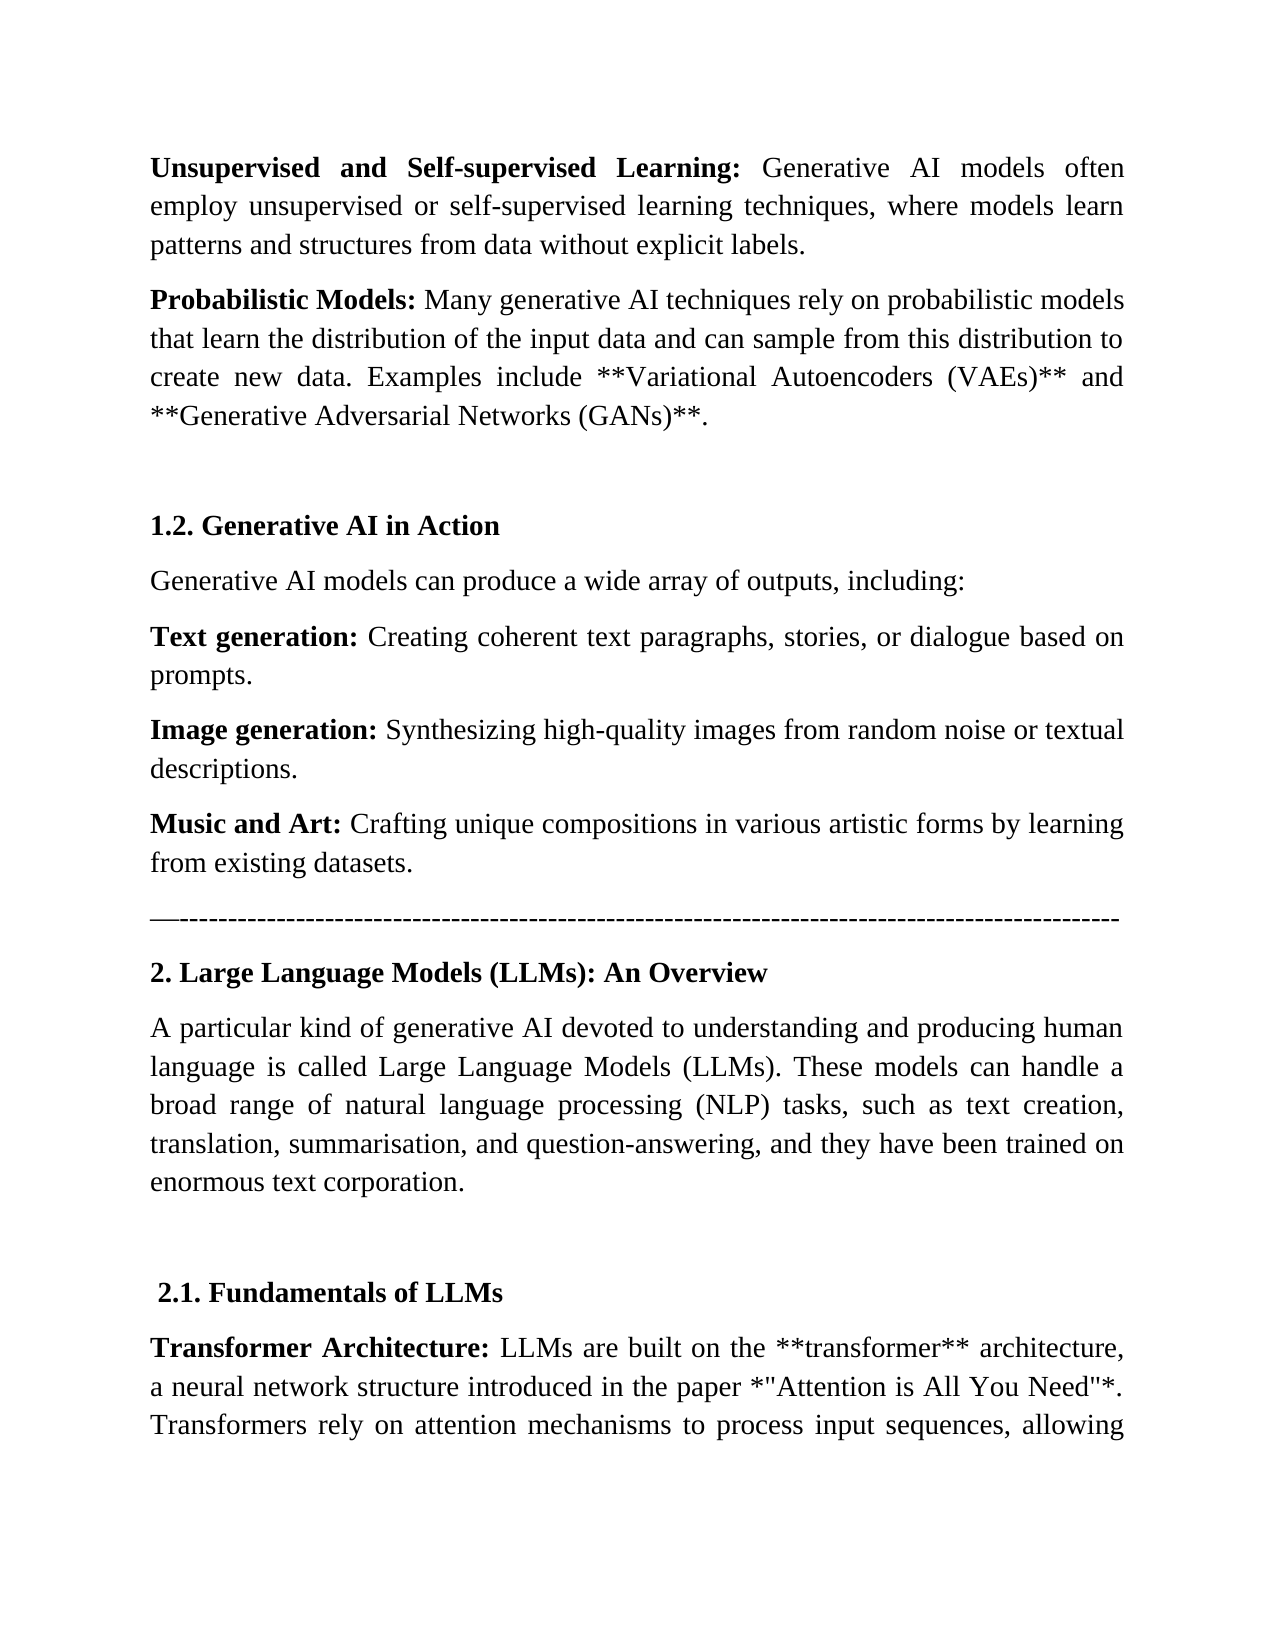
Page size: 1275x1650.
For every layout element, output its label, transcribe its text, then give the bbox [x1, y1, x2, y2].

text Unsupervised and Self-supervised Learning: Generative AI models often employ unsupervised or self-supervised learning techniques, where models learn patterns and structures from data without explicit labels. [150, 150, 1125, 261]
text Probabilistic Models: Many generative AI techniques rely on probabilistic models that learn the distribution of the input data and can sample from this distribution to create new data. Examples include **Variational Autoencoders (VAEs)** and **Generative Adversarial Networks (GANs)**. [150, 282, 1125, 431]
text Music and Art: Crafting unique compositions in various artistic forms by learning from existing datasets. [150, 806, 1125, 878]
text 1.2. Generative AI in Action [150, 508, 1125, 542]
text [150, 1330, 1125, 1441]
text Image generation: Synthesizing high-quality images from random noise or textual descriptions. [150, 712, 1125, 784]
text 2. Large Language Models (LLMs): An Overview [150, 955, 1125, 989]
text —------------------------------------------------------------------------------------------------- [150, 900, 1125, 933]
text A particular kind of generative AI devoted to understanding and producing human language is called Large Language Models (LLMs). These models can handle a broad range of natural language processing (NLP) tasks, such as text creation, translation, summarisation, and question-answering, and they have been trained on enormous text corporation. [150, 1010, 1125, 1198]
text Generative AI models can produce a wide array of outputs, including: [150, 563, 1125, 597]
text Text generation: Creating coherent text paragraphs, stories, or dialogue based on prompts. [150, 619, 1125, 691]
text 2.1. Fundamentals of LLMs [150, 1275, 1125, 1308]
